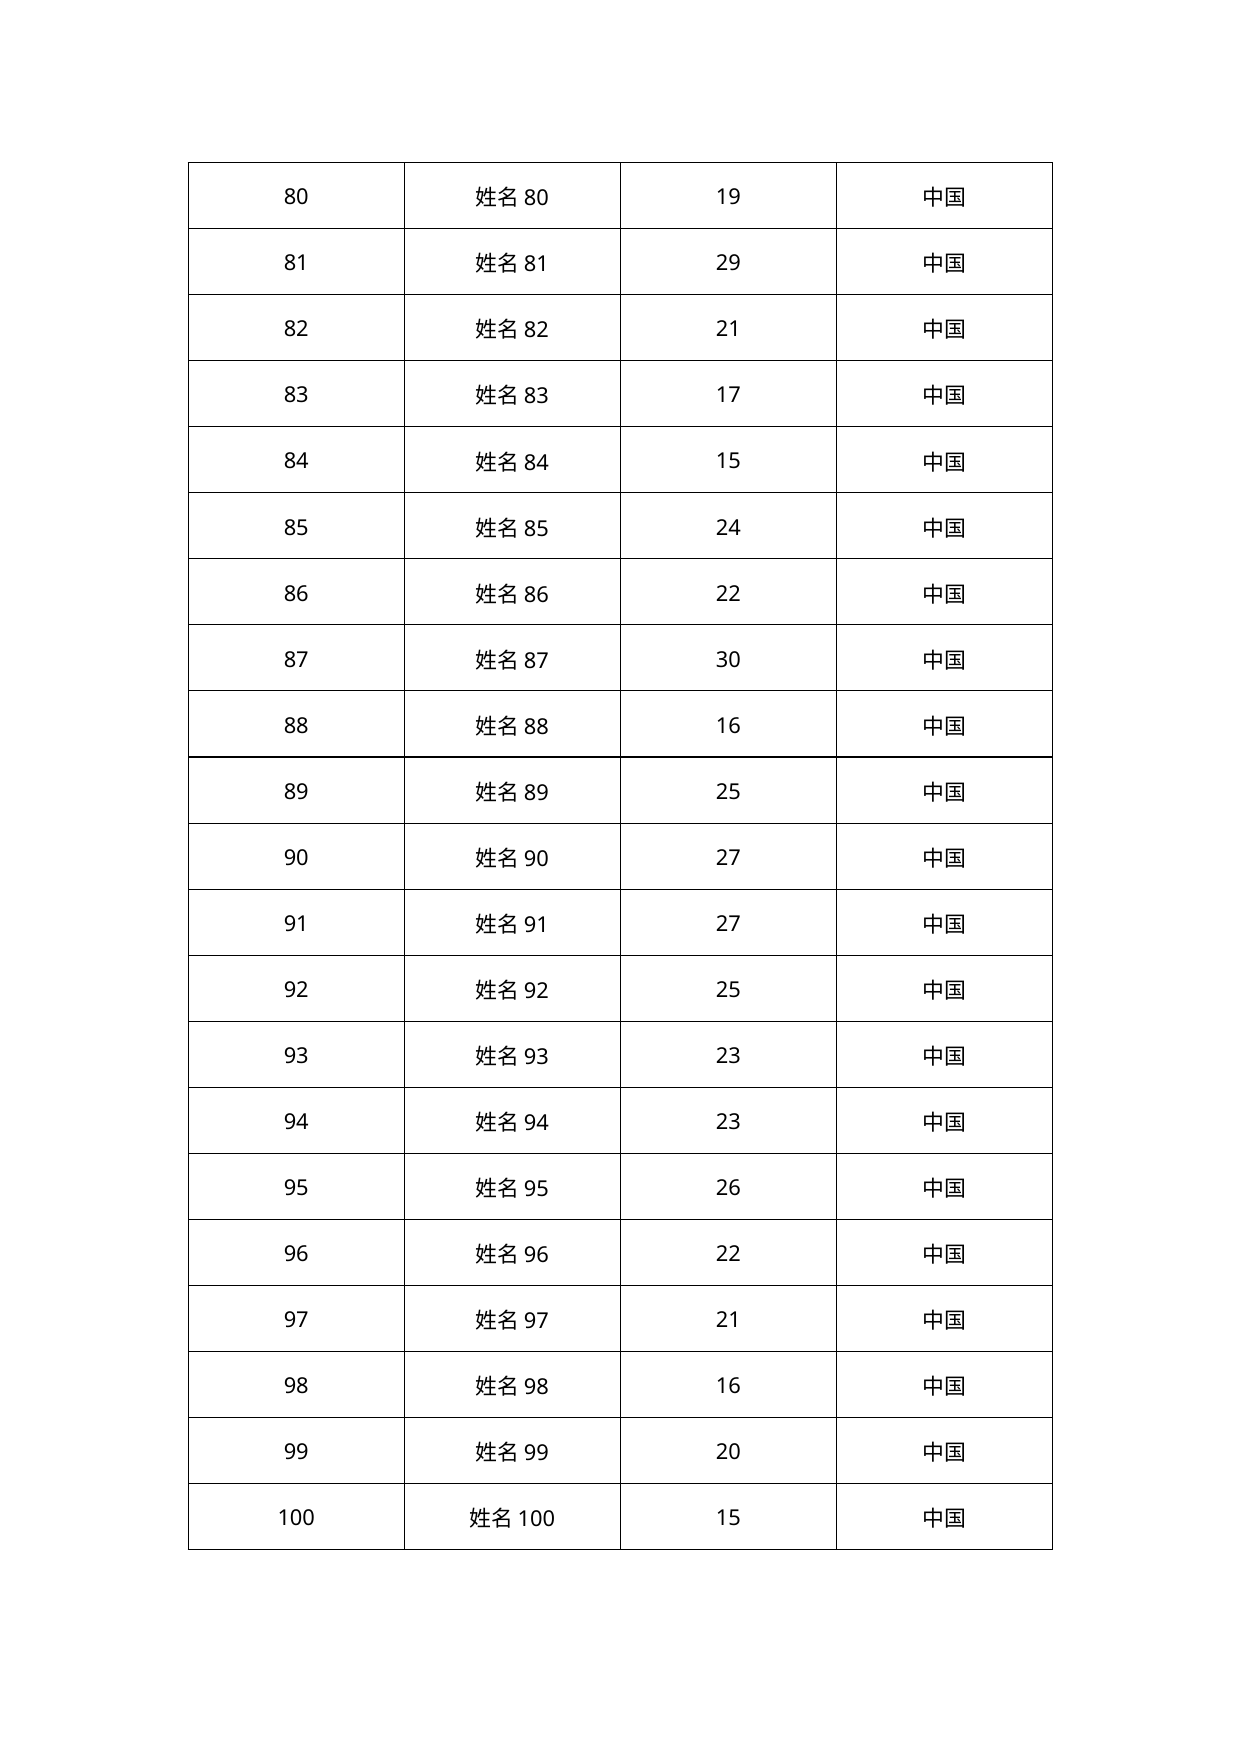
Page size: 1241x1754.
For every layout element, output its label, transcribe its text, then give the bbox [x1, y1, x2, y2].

table_cell 21 [621, 1286, 836, 1351]
table_cell 姓名98 [405, 1352, 620, 1417]
table_cell 23 [621, 1088, 836, 1153]
table_cell 17 [621, 361, 836, 426]
table_cell 30 [621, 625, 836, 690]
table_cell 88 [189, 691, 404, 756]
table_cell 姓名97 [405, 1286, 620, 1351]
table_cell 98 [189, 1352, 404, 1417]
table_cell 21 [621, 295, 836, 360]
table_cell 中国 [837, 625, 1052, 690]
table_cell 22 [621, 559, 836, 624]
table_cell 姓名90 [405, 824, 620, 888]
table_cell 85 [189, 493, 404, 558]
table_cell 姓名85 [405, 493, 620, 558]
table_cell 94 [189, 1088, 404, 1153]
table_cell 27 [621, 824, 836, 888]
table_cell 92 [189, 956, 404, 1021]
table_cell 23 [621, 1022, 836, 1087]
table_cell 姓名94 [405, 1088, 620, 1153]
table_cell 姓名86 [405, 559, 620, 624]
table_cell 姓名99 [405, 1418, 620, 1483]
table_cell 中国 [837, 1088, 1052, 1153]
table_cell 16 [621, 1352, 836, 1417]
table_cell 中国 [837, 1022, 1052, 1087]
table_cell 中国 [837, 229, 1052, 294]
table_cell 姓名80 [405, 163, 620, 228]
table_cell 27 [621, 890, 836, 954]
table_cell 姓名93 [405, 1022, 620, 1087]
table_cell 姓名81 [405, 229, 620, 294]
table_cell 90 [189, 824, 404, 888]
table_cell 15 [621, 427, 836, 492]
table_cell 84 [189, 427, 404, 492]
table_cell 姓名96 [405, 1220, 620, 1285]
table_cell 95 [189, 1154, 404, 1219]
table_cell 姓名82 [405, 295, 620, 360]
table_cell 中国 [837, 758, 1052, 822]
table_cell 82 [189, 295, 404, 360]
table_cell 姓名84 [405, 427, 620, 492]
table_cell 姓名100 [405, 1484, 620, 1549]
table_cell 中国 [837, 1484, 1052, 1549]
table_cell 中国 [837, 890, 1052, 954]
table_cell 中国 [837, 1286, 1052, 1351]
table_cell 中国 [837, 361, 1052, 426]
table_cell 22 [621, 1220, 836, 1285]
table_cell 83 [189, 361, 404, 426]
table_cell 19 [621, 163, 836, 228]
table_cell 99 [189, 1418, 404, 1483]
table_cell 100 [189, 1484, 404, 1549]
table_cell 91 [189, 890, 404, 954]
table_cell 中国 [837, 824, 1052, 888]
table_cell 16 [621, 691, 836, 756]
table_cell 26 [621, 1154, 836, 1219]
table_cell 80 [189, 163, 404, 228]
table_cell 中国 [837, 559, 1052, 624]
table_cell 25 [621, 956, 836, 1021]
table_cell 姓名91 [405, 890, 620, 954]
table_cell 96 [189, 1220, 404, 1285]
table_cell 25 [621, 758, 836, 822]
table_cell 86 [189, 559, 404, 624]
table_cell 姓名92 [405, 956, 620, 1021]
table_cell 81 [189, 229, 404, 294]
table_cell 97 [189, 1286, 404, 1351]
table_cell 中国 [837, 1418, 1052, 1483]
table_cell 20 [621, 1418, 836, 1483]
table_cell 中国 [837, 493, 1052, 558]
table_cell 中国 [837, 1220, 1052, 1285]
table_cell 姓名95 [405, 1154, 620, 1219]
table_cell 中国 [837, 427, 1052, 492]
table_cell 24 [621, 493, 836, 558]
table_cell 87 [189, 625, 404, 690]
table_cell 姓名83 [405, 361, 620, 426]
table_cell 姓名87 [405, 625, 620, 690]
table_cell 15 [621, 1484, 836, 1549]
table_cell 中国 [837, 956, 1052, 1021]
table_cell 29 [621, 229, 836, 294]
table_cell 89 [189, 758, 404, 822]
table_cell 中国 [837, 1154, 1052, 1219]
table_cell 中国 [837, 1352, 1052, 1417]
table_cell 中国 [837, 691, 1052, 756]
table_cell 姓名88 [405, 691, 620, 756]
table_cell 中国 [837, 295, 1052, 360]
table_cell 姓名89 [405, 758, 620, 822]
table_cell 93 [189, 1022, 404, 1087]
table_cell 中国 [837, 163, 1052, 228]
